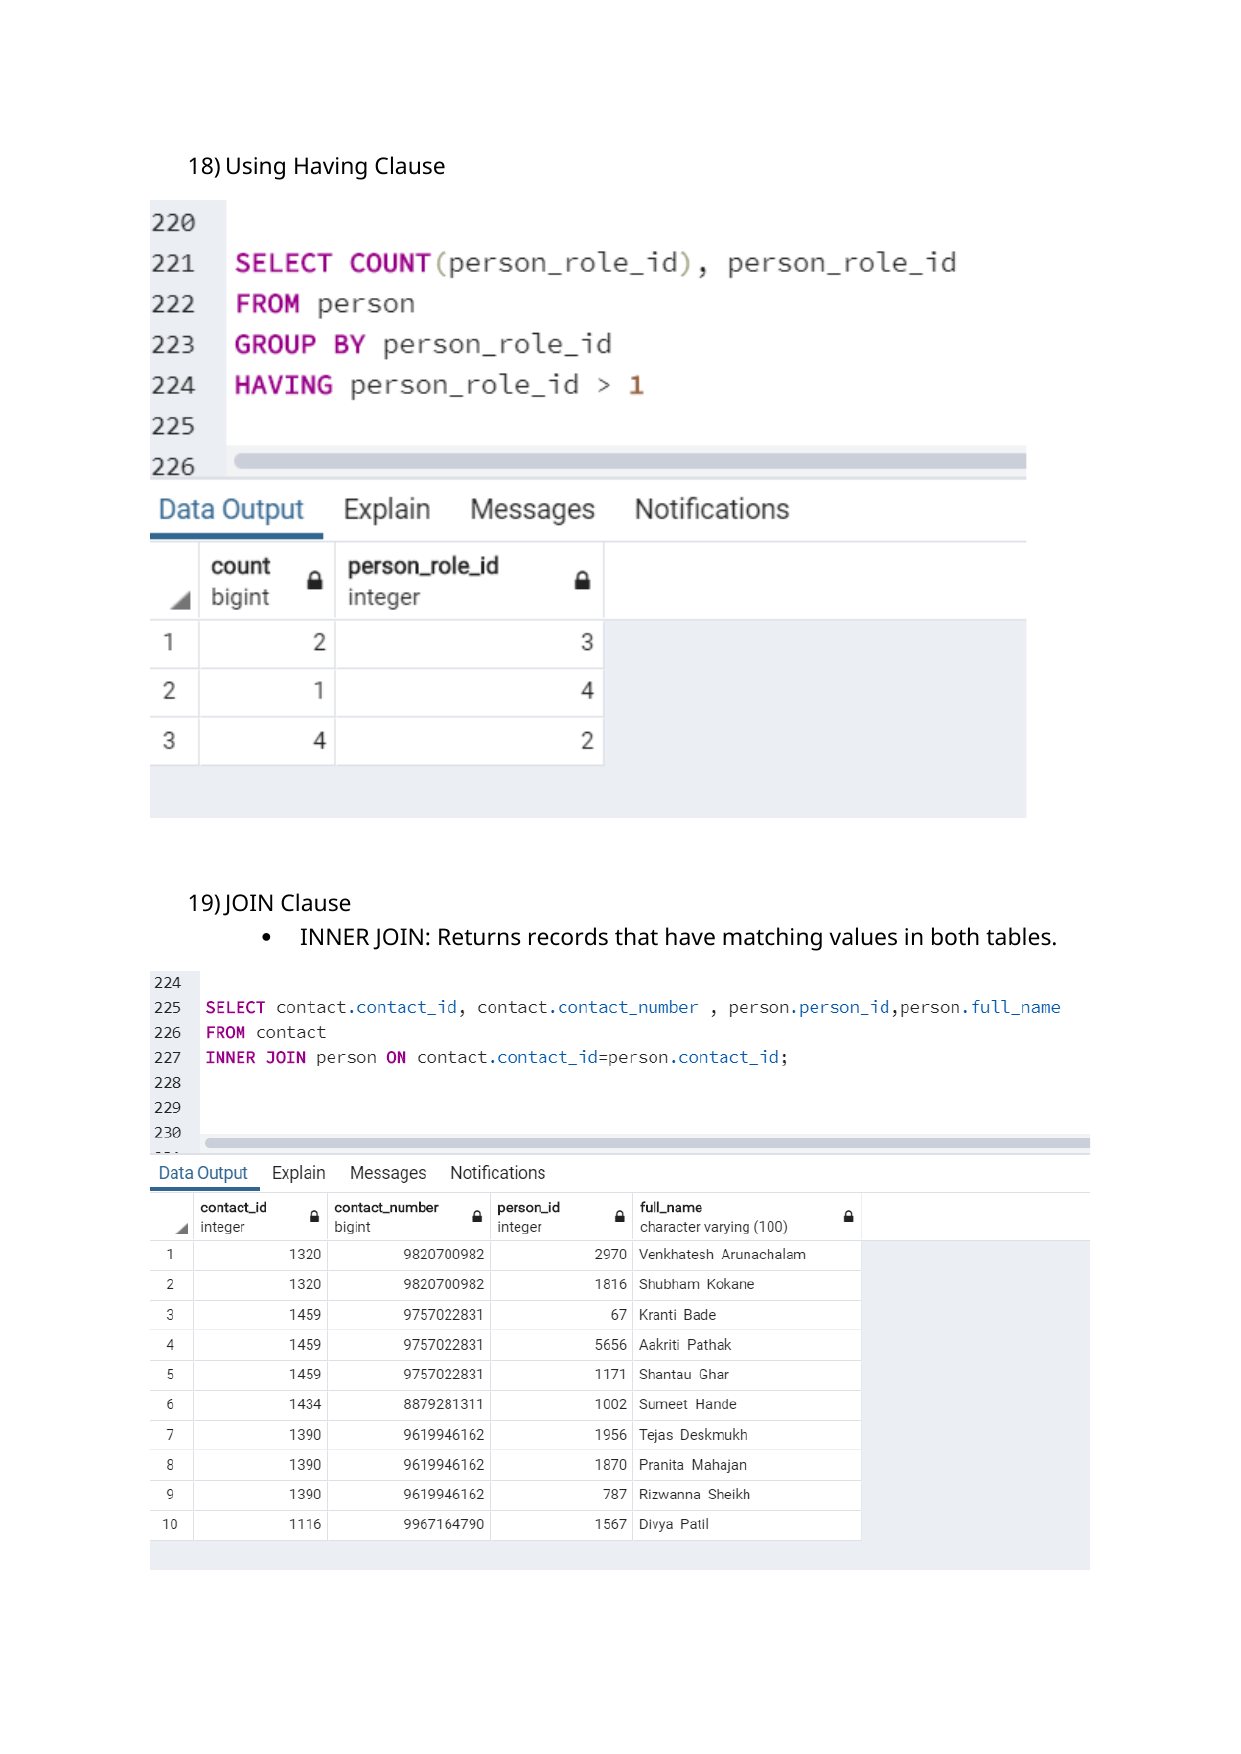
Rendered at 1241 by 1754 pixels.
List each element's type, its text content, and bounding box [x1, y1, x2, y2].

picture [150, 200, 1027, 818]
list INNER JOIN: Returns records that have matching values in both tables. [262, 921, 1090, 952]
list Using Having Clause [187, 150, 1090, 181]
list JOIN Clause [187, 887, 1090, 918]
picture [150, 971, 1091, 1570]
